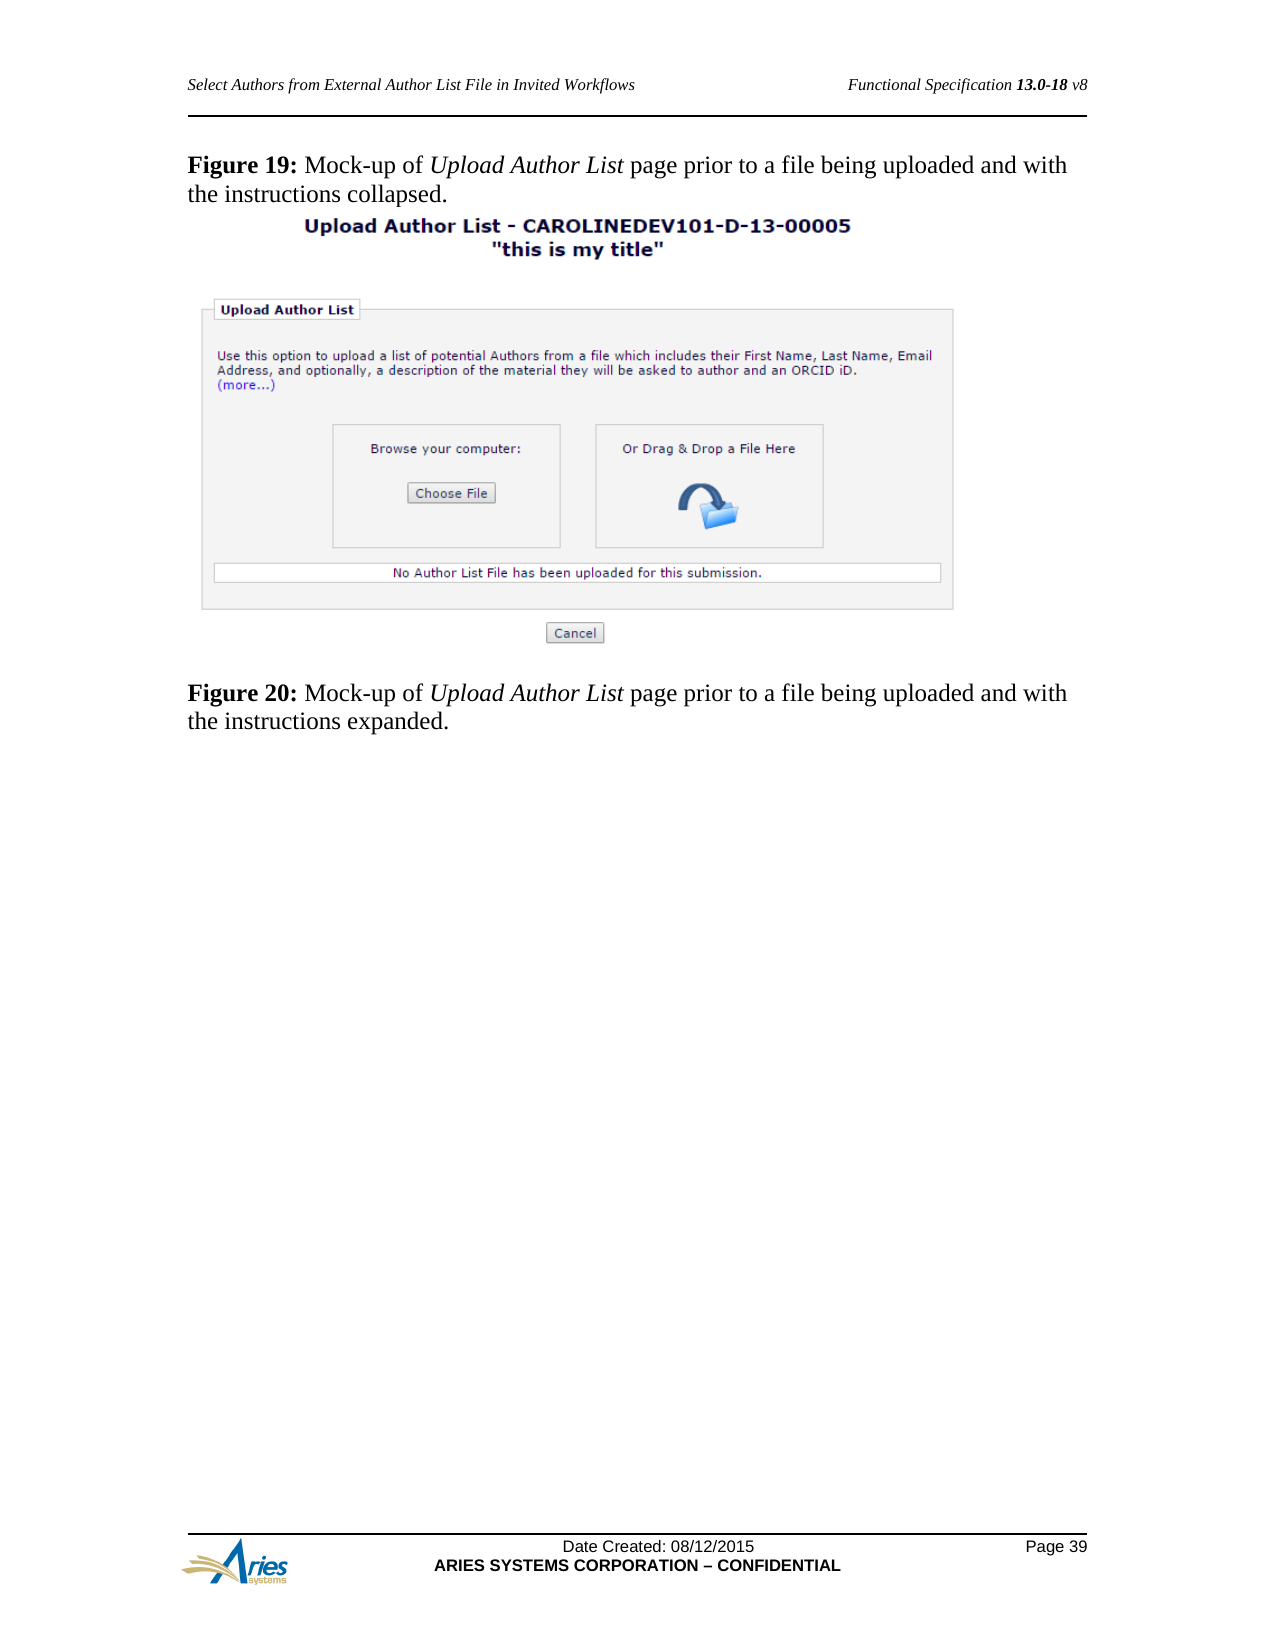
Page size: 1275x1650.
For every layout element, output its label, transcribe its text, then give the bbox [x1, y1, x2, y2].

picture [181, 1538, 288, 1585]
picture [187, 207, 967, 649]
text Figure 19: Mock-up of Upload Author List page prior to a file being uploaded and with the instructions collapsed. [187, 150, 1087, 207]
text Figure 20: Mock-up of Upload Author List page prior to a file being uploaded and with the instructions expanded. [187, 678, 1087, 735]
